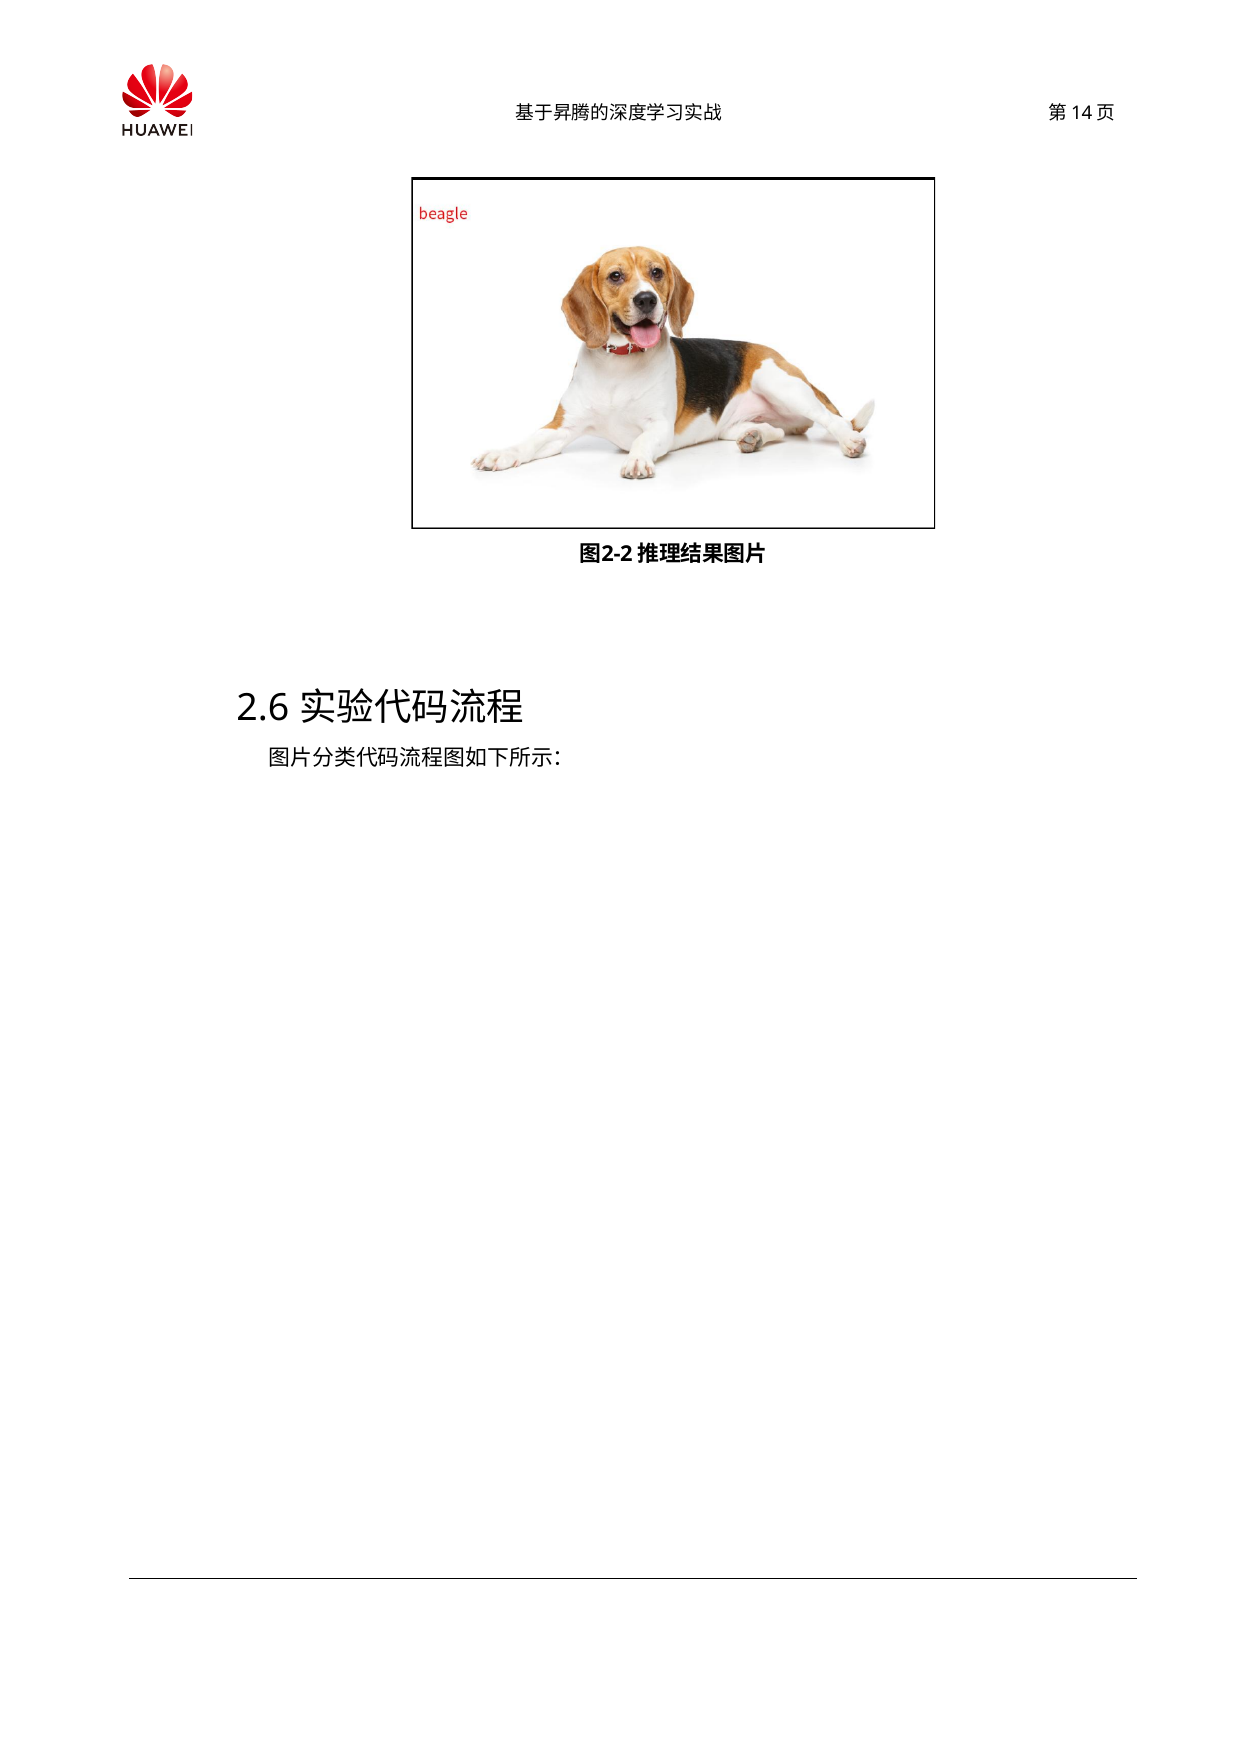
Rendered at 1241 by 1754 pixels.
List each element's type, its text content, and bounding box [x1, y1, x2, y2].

picture [411, 177, 936, 529]
text 推理结果图片 [224, 536, 1122, 568]
text 图片分类代码流程图如下所示： [224, 740, 1122, 772]
picture [122, 64, 193, 136]
list 实验代码流程 [236, 677, 1122, 732]
